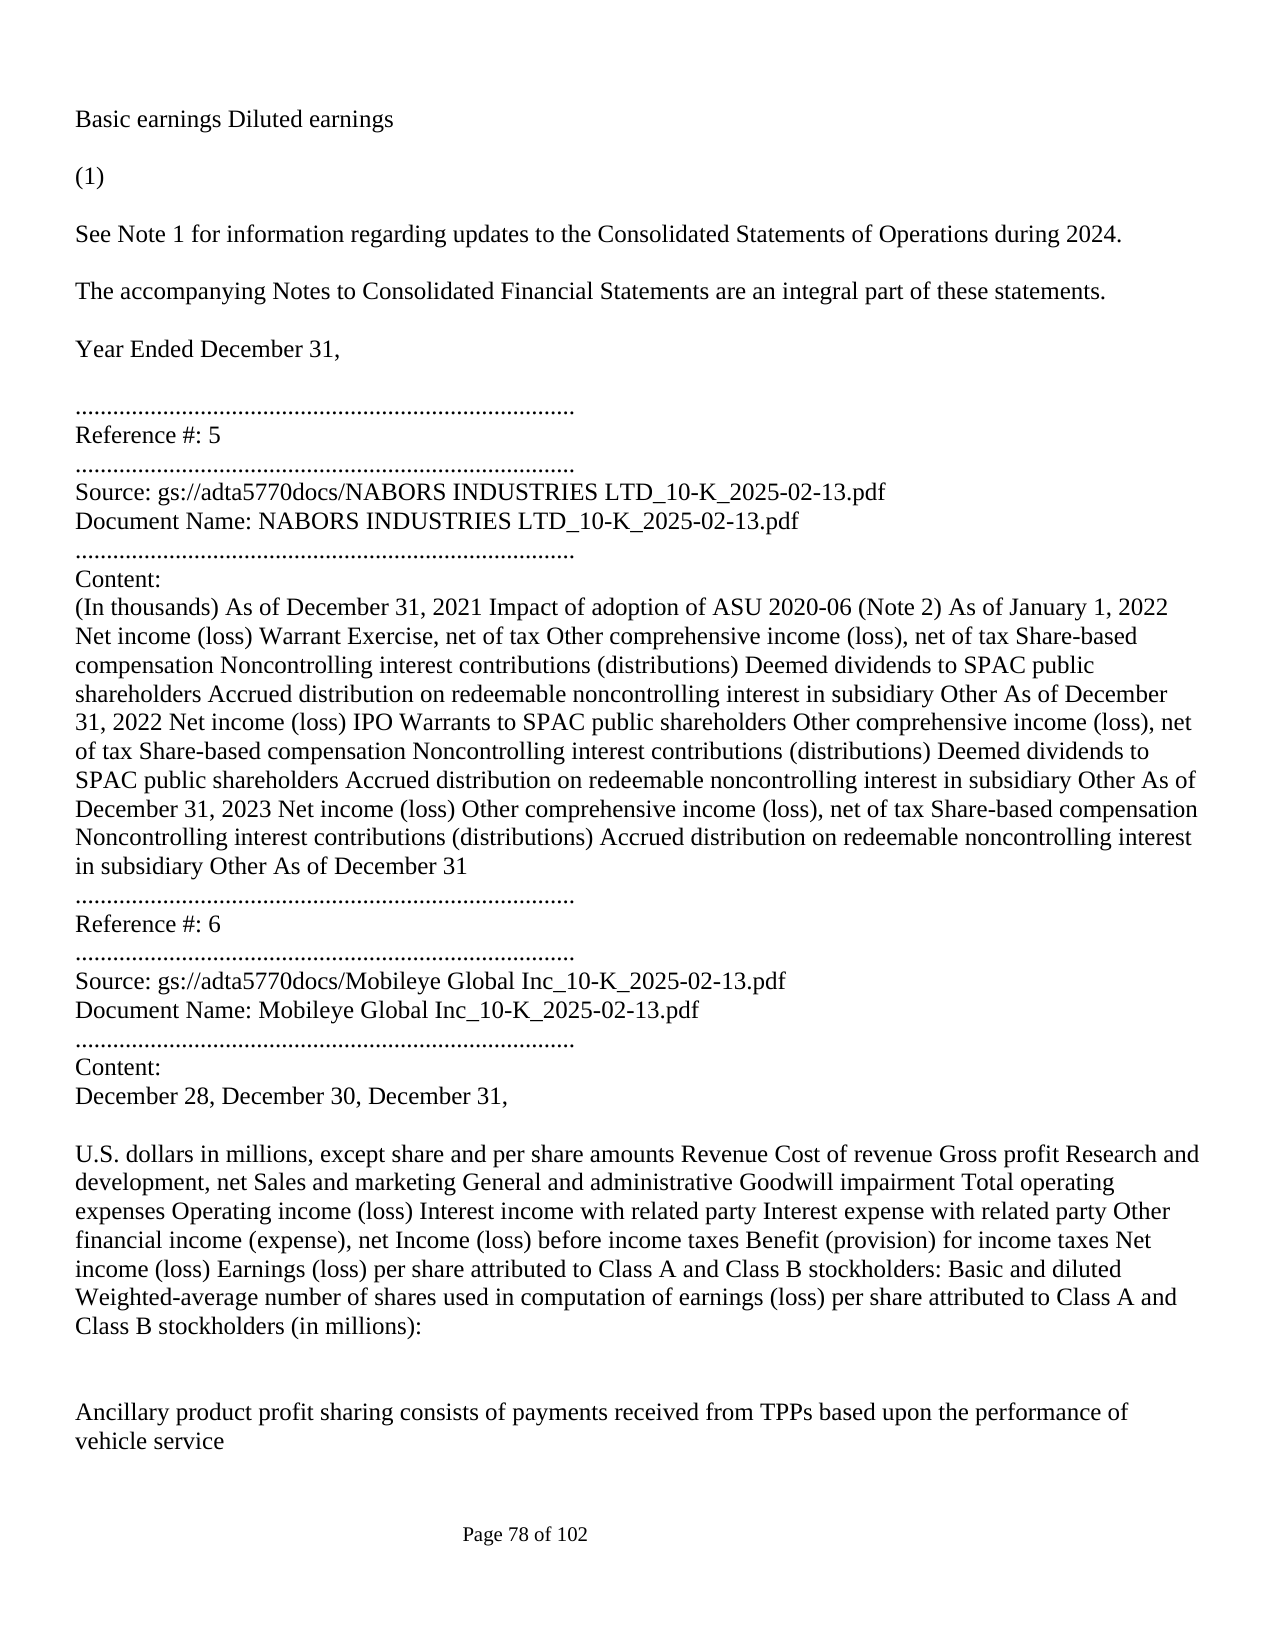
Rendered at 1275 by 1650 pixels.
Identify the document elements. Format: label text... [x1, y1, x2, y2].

text Document Name: NABORS INDUSTRIES LTD_10-K_2025-02-13.pdf [75, 506, 1200, 535]
text Source: gs://adta5770docs/NABORS INDUSTRIES LTD_10-K_2025-02-13.pdf [75, 477, 1200, 506]
text Source: gs://adta5770docs/Mobileye Global Inc_10-K_2025-02-13.pdf [75, 966, 1200, 995]
text Content: [75, 1052, 1200, 1081]
text (In thousands) As of December 31, 2021 Impact of adoption of ASU 2020-06 (Note 2) As of January 1, 2022 Net income (loss) Warrant Exercise, net of tax Other comprehensive income (loss), net of tax Share-based compensation Noncontrolling interest contributions (distributions) Deemed dividends to SPAC public shareholders Accrued distribution on redeemable noncontrolling interest in subsidiary Other As of December 31, 2022 Net income (loss) IPO Warrants to SPAC public shareholders Other comprehensive income (loss), net of tax Share-based compensation Noncontrolling interest contributions (distributions) Deemed dividends to SPAC public shareholders Accrued distribution on redeemable noncontrolling interest in subsidiary Other As of December 31, 2023 Net income (loss) Other comprehensive income (loss), net of tax Share-based compensation Noncontrolling interest contributions (distributions) Accrued distribution on redeemable noncontrolling interest in subsidiary Other As of December 31 [75, 592, 1200, 880]
text ................................................................................ [75, 535, 1200, 564]
text Content: [75, 564, 1200, 592]
text ................................................................................ [75, 1024, 1200, 1052]
text U.S. dollars in millions, except share and per share amounts Revenue Cost of revenue Gross profit Research and development, net Sales and marketing General and administrative Goodwill impairment Total operating expenses Operating income (loss) Interest income with related party Interest expense with related party Other financial income (expense), net Income (loss) before income taxes Benefit (provision) for income taxes Net income (loss) Earnings (loss) per share attributed to Class A and Class B stockholders: Basic and diluted Weighted-average number of shares used in computation of earnings (loss) per share attributed to Class A and Class B stockholders (in millions): [75, 1139, 1200, 1340]
text ................................................................................ [75, 449, 1200, 477]
text ................................................................................ [75, 937, 1200, 966]
text ................................................................................ [75, 391, 1200, 420]
text (1) [75, 161, 1200, 190]
text Year Ended December 31, [75, 334, 1200, 362]
text Reference #: 5 [75, 420, 1200, 449]
text ................................................................................ [75, 880, 1200, 909]
text See Note 1 for information regarding updates to the Consolidated Statements of Operations during 2024. [75, 219, 1200, 247]
text Reference #: 6 [75, 909, 1200, 937]
text Ancillary product profit sharing consists of payments received from TPPs based upon the performance of vehicle service [75, 1397, 1200, 1455]
text The accompanying Notes to Consolidated Financial Statements are an integral part of these statements. [75, 276, 1200, 305]
text Document Name: Mobileye Global Inc_10-K_2025-02-13.pdf [75, 995, 1200, 1024]
text December 28, December 30, December 31, [75, 1081, 1200, 1110]
text Basic earnings Diluted earnings [75, 104, 1200, 132]
